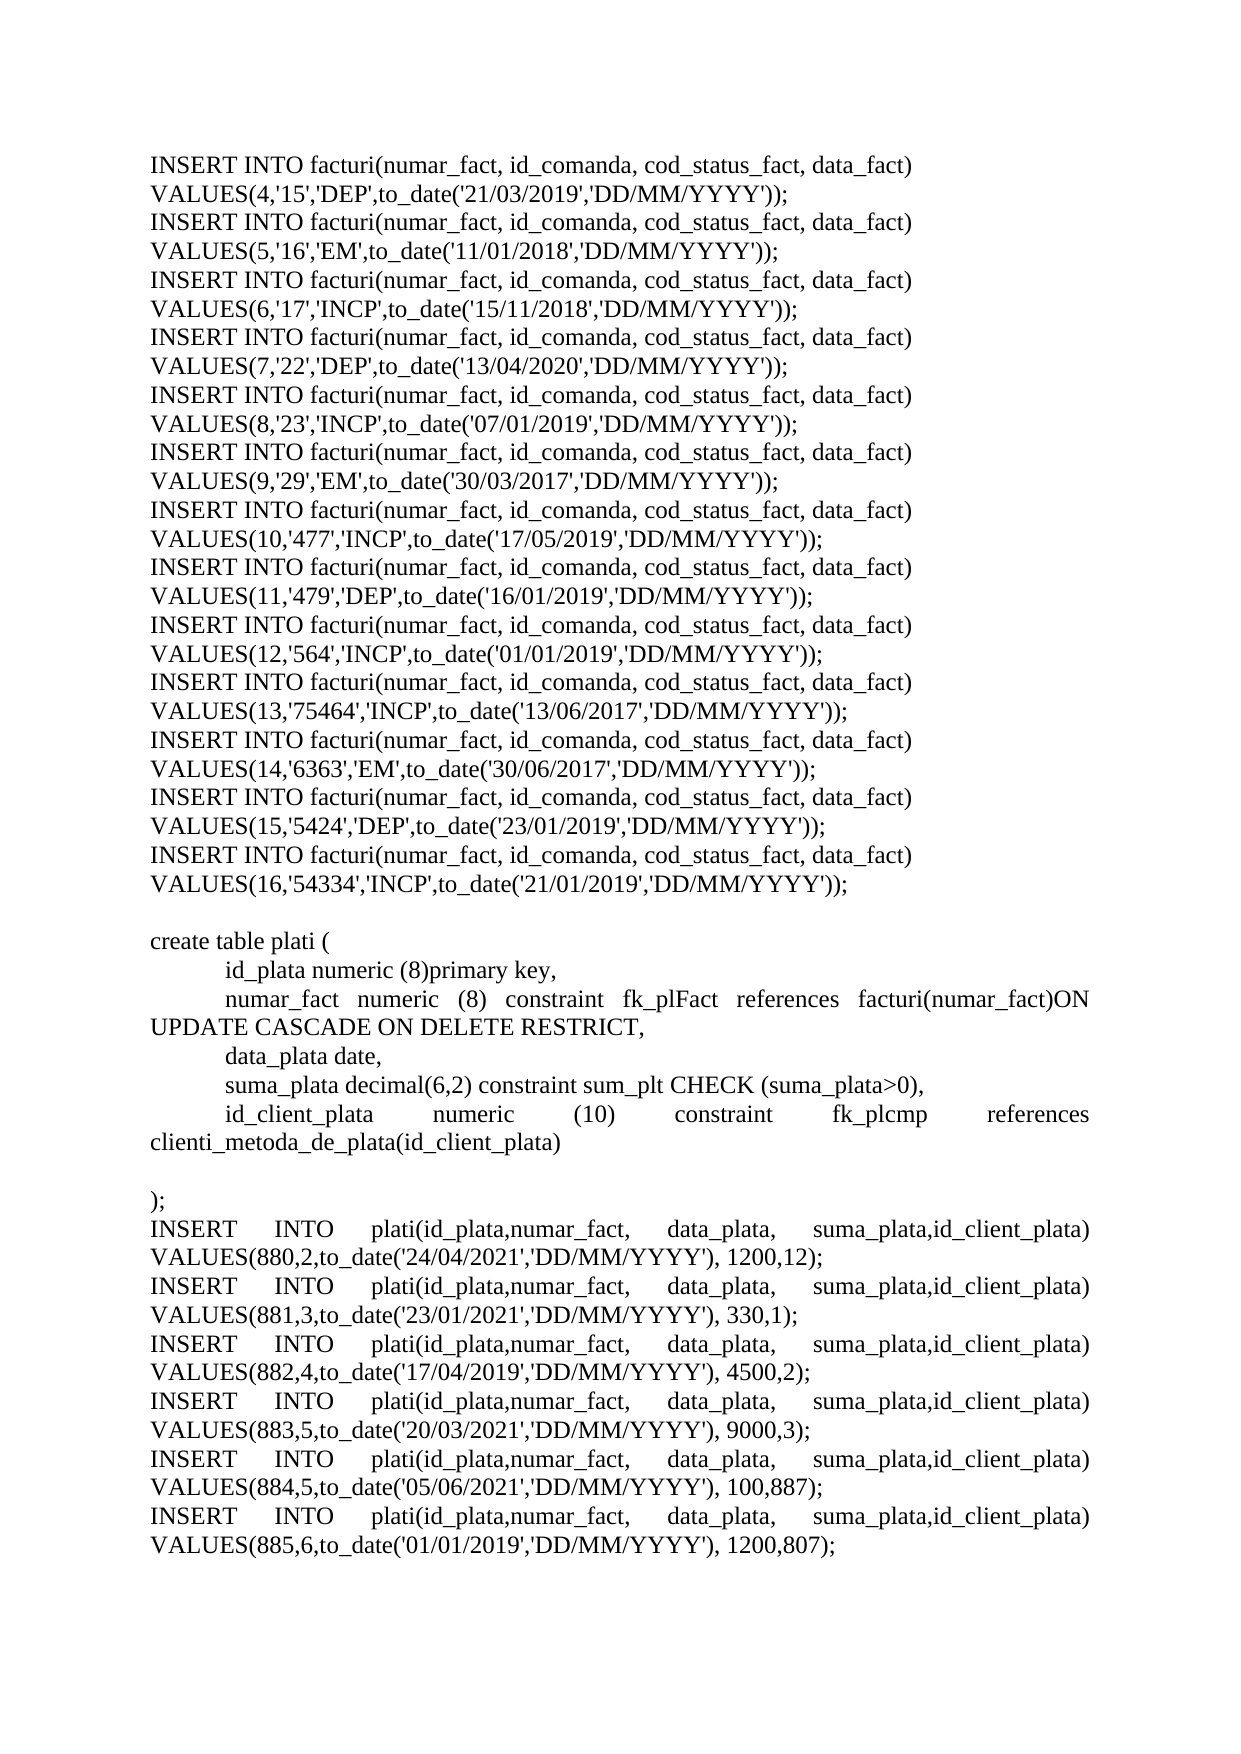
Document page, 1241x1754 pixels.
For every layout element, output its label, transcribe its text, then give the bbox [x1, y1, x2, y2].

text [150, 150, 1090, 179]
text INSERT INTO plati(id_plata,numar_fact, data_plata, suma_plata,id_client_plata) VALUES(884,5,to_date('05/06/2021','DD/MM/YYYY'), 100,887); [150, 1444, 1090, 1501]
text VALUES(12,'564','INCP',to_date('01/01/2019','DD/MM/YYYY')); [150, 639, 1090, 667]
text numar_fact numeric (8) constraint fk_plFact references facturi(numar_fact)ON UPDATE CASCADE ON DELETE RESTRICT, [150, 984, 1090, 1041]
text ); [150, 1185, 1090, 1214]
text create table plati ( [150, 926, 1090, 955]
text INSERT INTO facturi(numar_fact, id_comanda, cod_status_fact, data_fact) [150, 495, 1090, 524]
text VALUES(14,'6363','EM',to_date('30/06/2017','DD/MM/YYYY')); [150, 754, 1090, 782]
text VALUES(8,'23','INCP',to_date('07/01/2019','DD/MM/YYYY')); [150, 409, 1090, 437]
text INSERT INTO facturi(numar_fact, id_comanda, cod_status_fact, data_fact) [150, 380, 1090, 409]
text INSERT INTO facturi(numar_fact, id_comanda, cod_status_fact, data_fact) [150, 265, 1090, 294]
text id_plata numeric (8)primary key, [150, 955, 1090, 984]
text INSERT INTO plati(id_plata,numar_fact, data_plata, suma_plata,id_client_plata) VALUES(881,3,to_date('23/01/2021','DD/MM/YYYY'), 330,1); [150, 1271, 1090, 1329]
text VALUES(5,'16','EM',to_date('11/01/2018','DD/MM/YYYY')); [150, 236, 1090, 265]
text VALUES(10,'477','INCP',to_date('17/05/2019','DD/MM/YYYY')); [150, 524, 1090, 552]
text data_plata date, [150, 1041, 1090, 1070]
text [150, 207, 1090, 236]
text INSERT INTO facturi(numar_fact, id_comanda, cod_status_fact, data_fact) [150, 782, 1090, 811]
text INSERT INTO facturi(numar_fact, id_comanda, cod_status_fact, data_fact) [150, 437, 1090, 466]
text VALUES(15,'5424','DEP',to_date('23/01/2019','DD/MM/YYYY')); [150, 811, 1090, 840]
text INSERT INTO plati(id_plata,numar_fact, data_plata, suma_plata,id_client_plata) VALUES(885,6,to_date('01/01/2019','DD/MM/YYYY'), 1200,807); [150, 1501, 1090, 1559]
text INSERT INTO facturi(numar_fact, id_comanda, cod_status_fact, data_fact) [150, 725, 1090, 754]
text VALUES(7,'22','DEP',to_date('13/04/2020','DD/MM/YYYY')); [150, 351, 1090, 380]
text VALUES(4,'15','DEP',to_date('21/03/2019','DD/MM/YYYY')); [150, 179, 1090, 207]
text suma_plata decimal(6,2) constraint sum_plt CHECK (suma_plata>0), [150, 1070, 1090, 1099]
text INSERT INTO plati(id_plata,numar_fact, data_plata, suma_plata,id_client_plata) VALUES(883,5,to_date('20/03/2021','DD/MM/YYYY'), 9000,3); [150, 1386, 1090, 1444]
text INSERT INTO plati(id_plata,numar_fact, data_plata, suma_plata,id_client_plata) VALUES(882,4,to_date('17/04/2019','DD/MM/YYYY'), 4500,2); [150, 1329, 1090, 1386]
text INSERT INTO facturi(numar_fact, id_comanda, cod_status_fact, data_fact) [150, 552, 1090, 581]
text INSERT INTO facturi(numar_fact, id_comanda, cod_status_fact, data_fact) [150, 322, 1090, 351]
text VALUES(16,'54334','INCP',to_date('21/01/2019','DD/MM/YYYY')); [150, 869, 1090, 897]
text VALUES(13,'75464','INCP',to_date('13/06/2017','DD/MM/YYYY')); [150, 696, 1090, 725]
text VALUES(11,'479','DEP',to_date('16/01/2019','DD/MM/YYYY')); [150, 581, 1090, 610]
text VALUES(6,'17','INCP',to_date('15/11/2018','DD/MM/YYYY')); [150, 294, 1090, 322]
text VALUES(9,'29','EM',to_date('30/03/2017','DD/MM/YYYY')); [150, 466, 1090, 495]
text INSERT INTO facturi(numar_fact, id_comanda, cod_status_fact, data_fact) [150, 840, 1090, 869]
text INSERT INTO facturi(numar_fact, id_comanda, cod_status_fact, data_fact) [150, 610, 1090, 639]
text id_client_plata numeric (10) constraint fk_plcmp references clienti_metoda_de_plata(id_client_plata) [150, 1099, 1090, 1156]
text INSERT INTO facturi(numar_fact, id_comanda, cod_status_fact, data_fact) [150, 667, 1090, 696]
text INSERT INTO plati(id_plata,numar_fact, data_plata, suma_plata,id_client_plata) VALUES(880,2,to_date('24/04/2021','DD/MM/YYYY'), 1200,12); [150, 1214, 1090, 1271]
